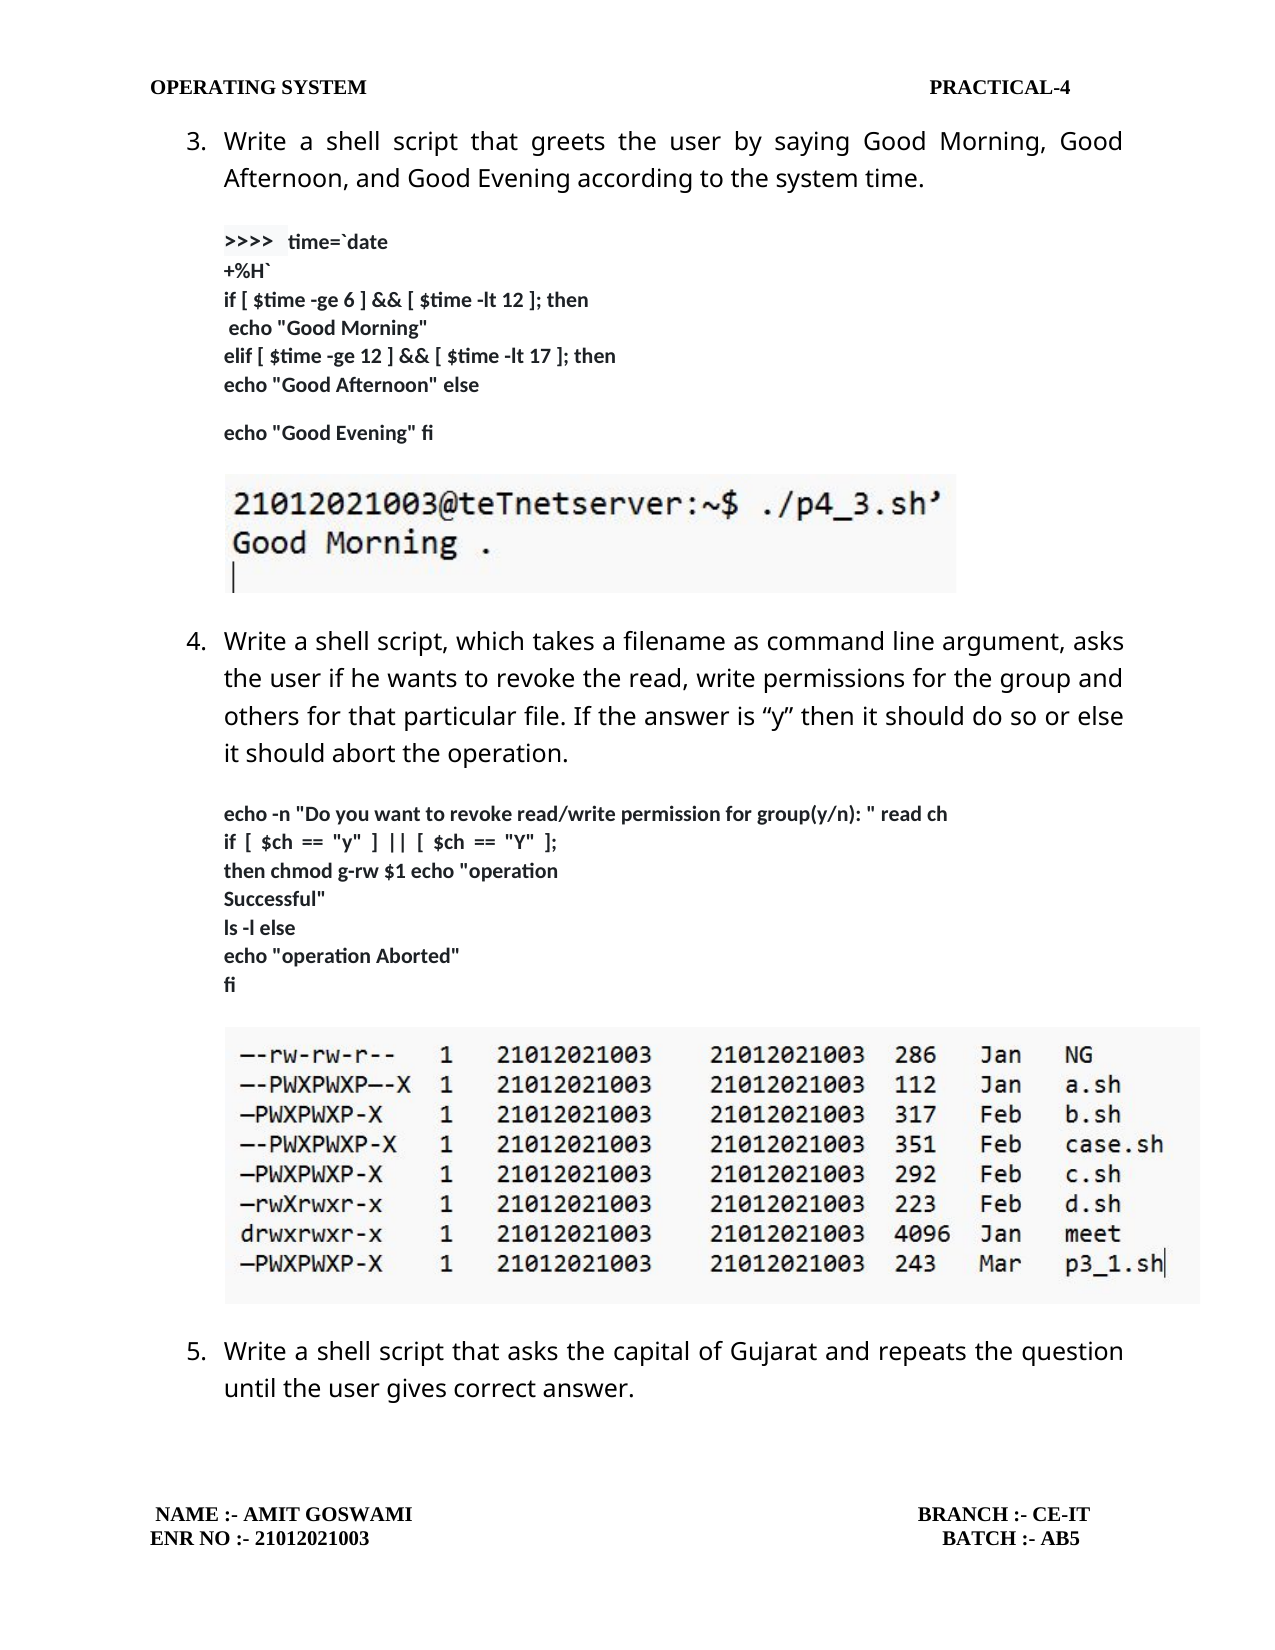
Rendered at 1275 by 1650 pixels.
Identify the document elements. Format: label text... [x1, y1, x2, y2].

list echo "Good Evening" fi [223, 419, 464, 446]
list if [ $time -ge 6 ] && [ $time -lt 12 ]; then [223, 286, 652, 312]
list echo "operation Aborted" [223, 942, 523, 969]
picture [225, 1027, 1201, 1304]
list >>>> time=`date +%H` [223, 225, 388, 284]
list fi [223, 971, 1125, 997]
list echo -n "Do you want to revoke read/write permission for group(y/n): " read ch [223, 800, 951, 827]
picture [225, 474, 957, 593]
list if [ $ch == "y" ] || [ $ch == "Y" ]; then chmod g-rw $1 echo "operation Successful" [223, 828, 558, 912]
list Write a shell script that greets the user by saying Good Morning, Good Afternoon, and Good Evening according to the system time. [186, 123, 1125, 194]
list elif [ $time -ge 12 ] && [ $time -lt 17 ]; then [223, 343, 1125, 369]
list Write a shell script, which takes a filename as command line argument, asks the user if he wants to revoke the read, write permissions for the group and others for that particular file. If the answer is “y” then it should do so or else it should abort the operation. [186, 623, 1125, 770]
list Write a shell script that asks the capital of Gujarat and repeats the question until the user gives correct answer. [186, 1334, 1125, 1405]
list ls -l else [223, 914, 329, 941]
list echo "Good Morning" [223, 314, 652, 341]
list echo "Good Afternoon" else [223, 371, 523, 398]
